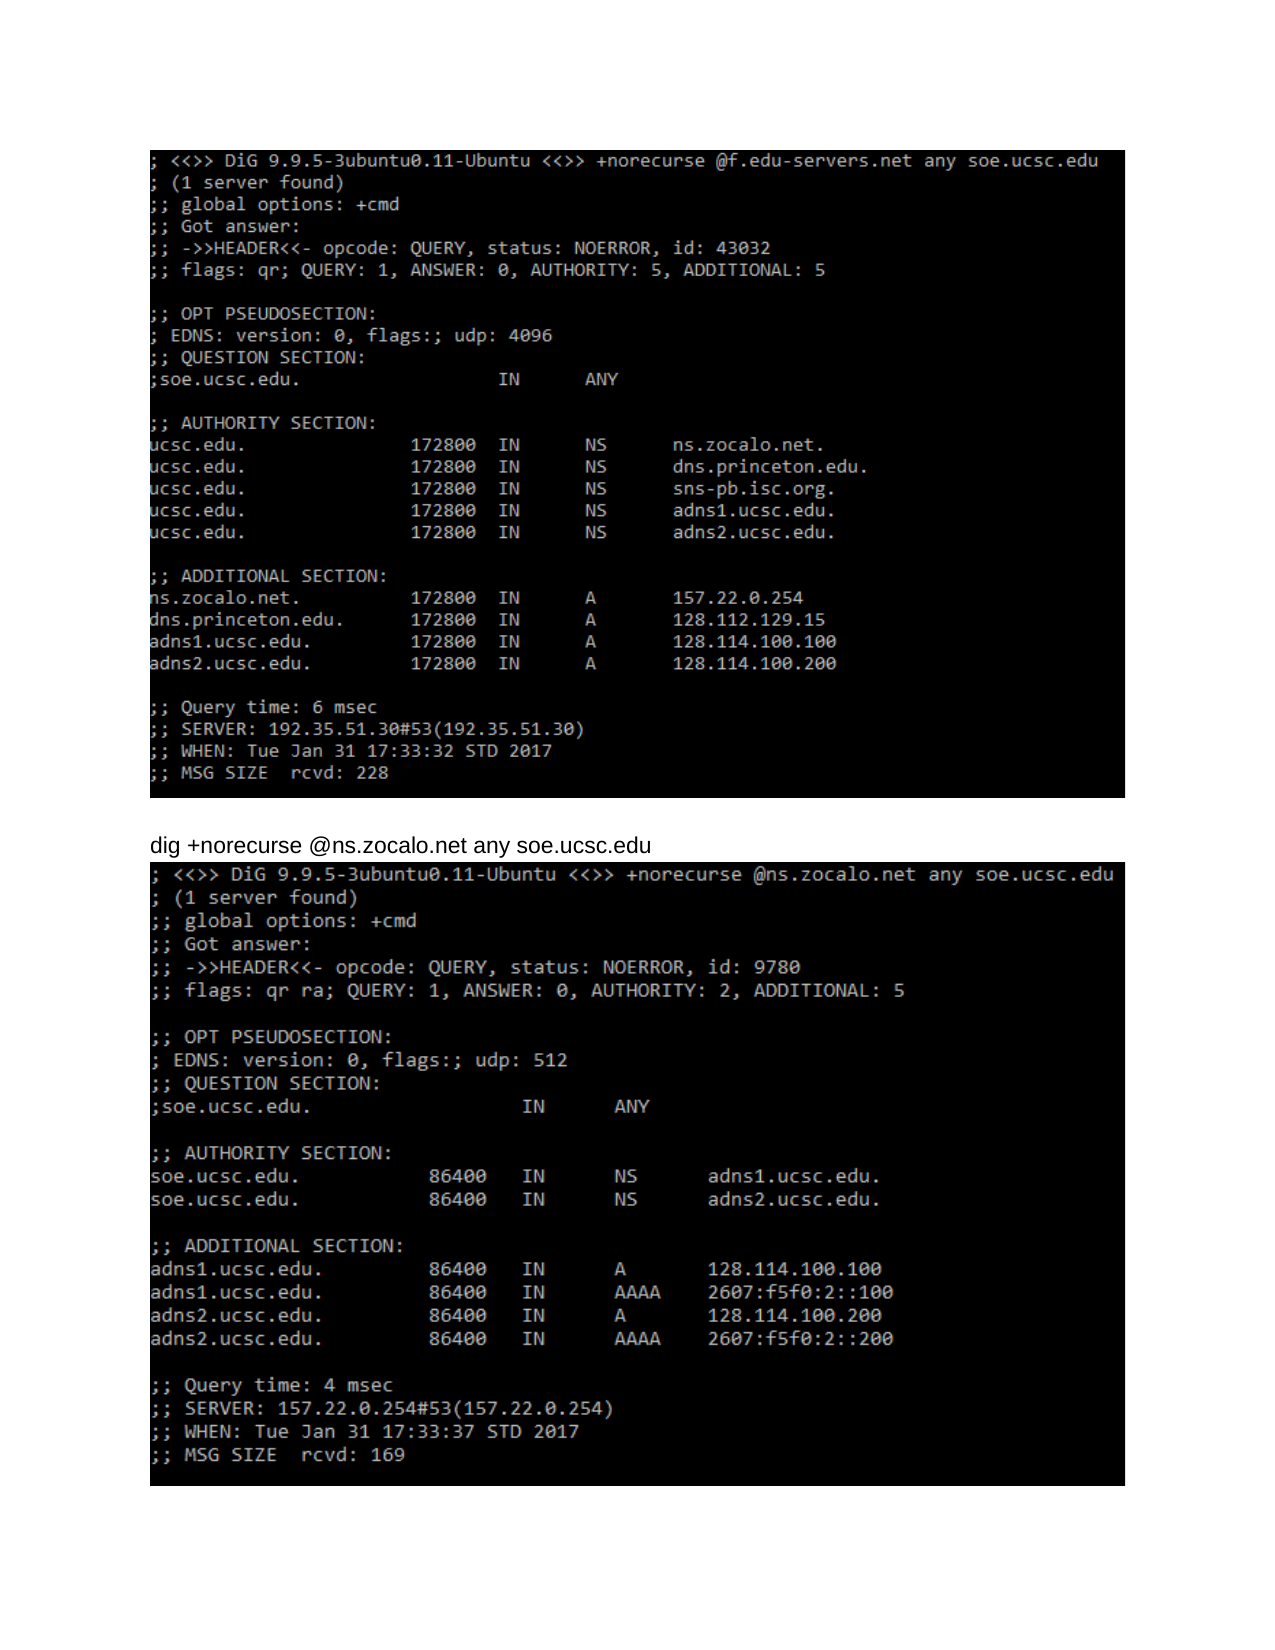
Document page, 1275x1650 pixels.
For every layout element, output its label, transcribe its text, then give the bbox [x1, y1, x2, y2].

text dig +norecurse @ns.zocalo.net any soe.ucsc.edu [150, 832, 1125, 858]
picture [150, 862, 1125, 1486]
picture [150, 150, 1125, 798]
